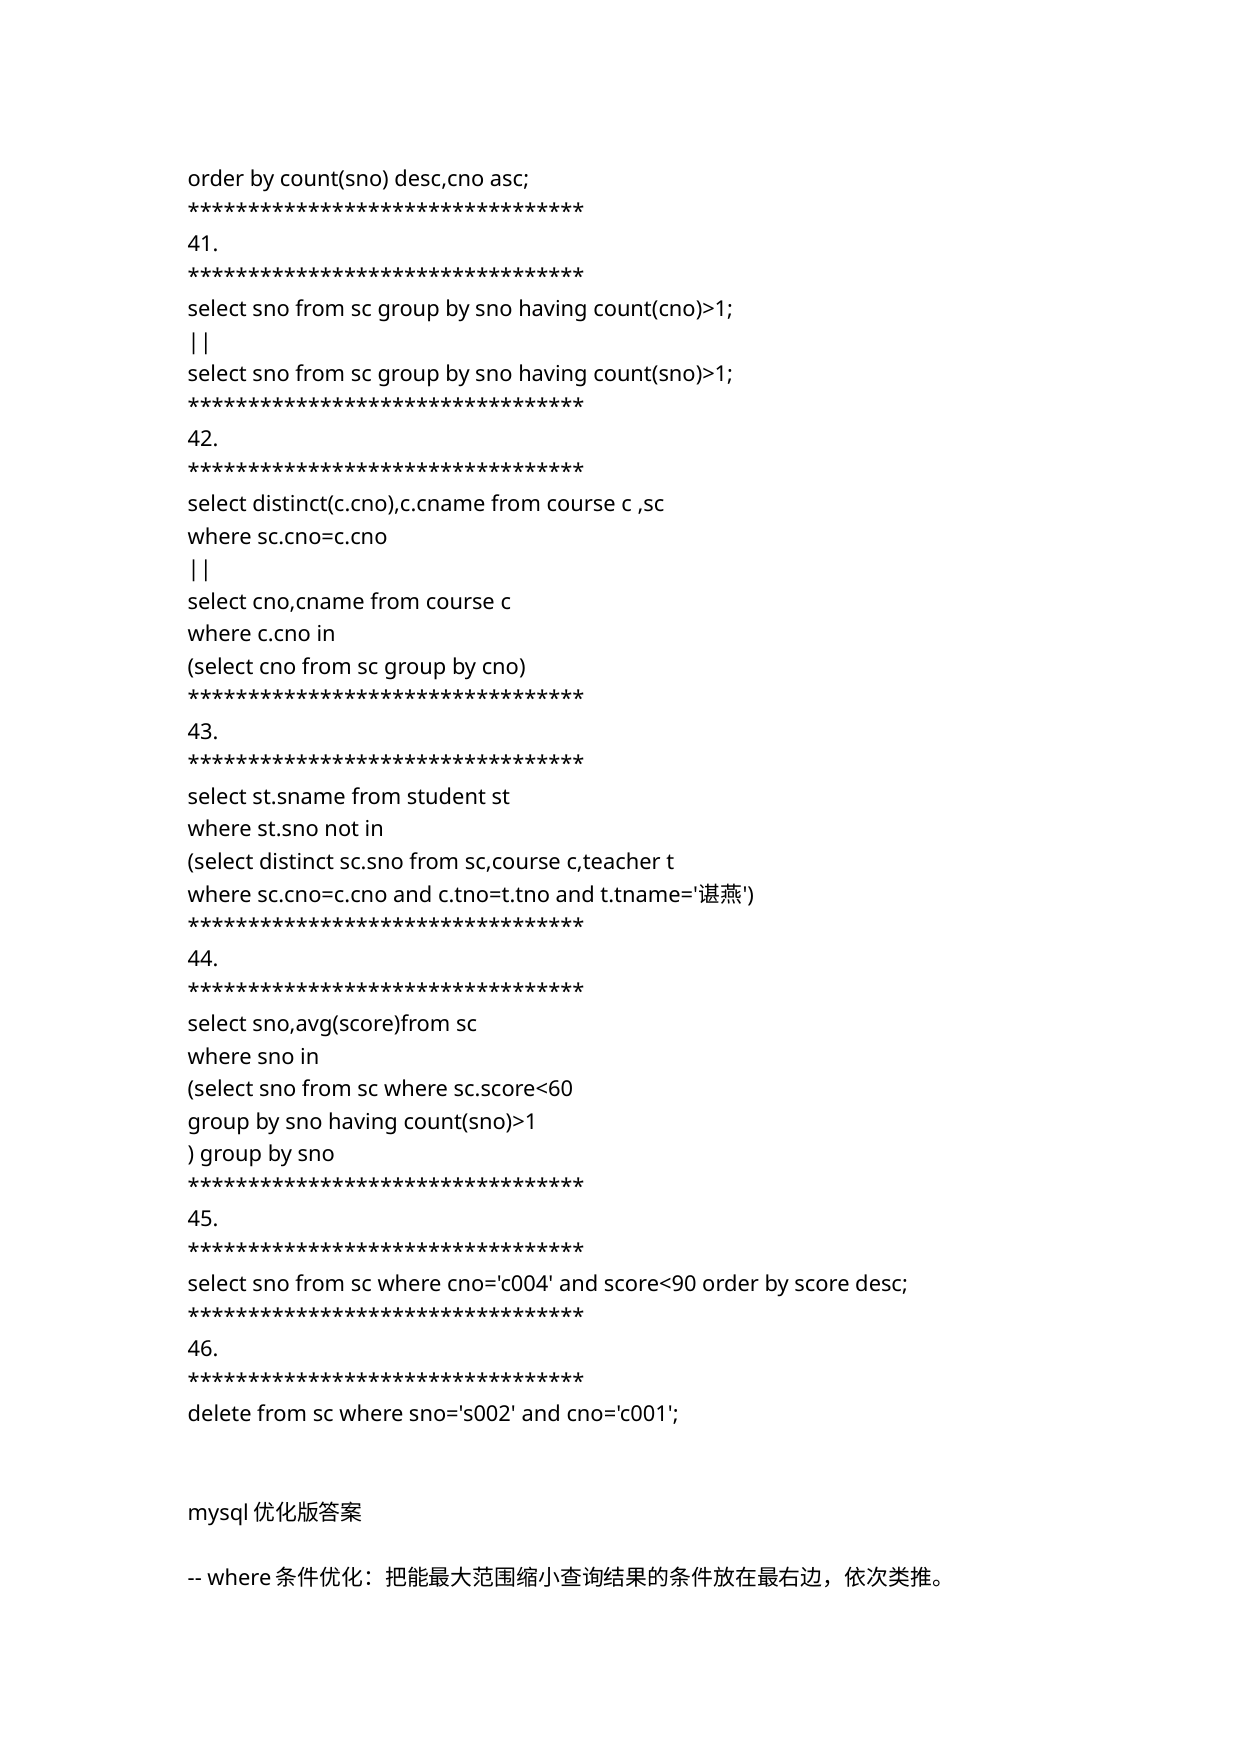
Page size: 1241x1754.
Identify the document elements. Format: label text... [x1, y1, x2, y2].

text ********************************* [187, 389, 1053, 422]
text select cno,cname from course c [187, 584, 1053, 617]
text select sno,avg(score)from sc [187, 1007, 1053, 1039]
text ********************************* [187, 682, 1053, 714]
text ********************************* [187, 1364, 1053, 1397]
text ********************************* [187, 194, 1053, 227]
text || [187, 324, 1053, 357]
text group by sno having count(sno)>1 [187, 1104, 1053, 1137]
text ********************************* [187, 259, 1053, 292]
text select sno from sc where cno='c004' and score<90 order by score desc; [187, 1267, 1053, 1299]
text select st.sname from student st [187, 779, 1053, 812]
text 46. [187, 1332, 1053, 1364]
text mysql优化版答案 [187, 1494, 1053, 1527]
text 45. [187, 1202, 1053, 1234]
text where c.cno in [187, 617, 1053, 649]
text where st.sno not in [187, 812, 1053, 844]
text ********************************* [187, 454, 1053, 487]
text ********************************* [187, 974, 1053, 1007]
text ********************************* [187, 909, 1053, 942]
text ) group by sno [187, 1137, 1053, 1169]
text delete from sc where sno='s002' and cno='c001'; [187, 1397, 1053, 1429]
text select sno from sc group by sno having count(sno)>1; [187, 357, 1053, 389]
text ********************************* [187, 1169, 1053, 1202]
text -- where条件优化：把能最大范围缩小查询结果的条件放在最右边，依次类推。 [187, 1527, 1053, 1592]
text order by count(sno) desc,cno asc; [187, 162, 1053, 194]
text ********************************* [187, 1299, 1053, 1332]
text (select sno from sc where sc.score<60 [187, 1072, 1053, 1104]
text select distinct(c.cno),c.cname from course c ,sc [187, 487, 1053, 519]
text ********************************* [187, 747, 1053, 779]
text select sno from sc group by sno having count(cno)>1; [187, 292, 1053, 324]
text 44. [187, 942, 1053, 974]
text where sno in [187, 1039, 1053, 1072]
text 42. [187, 422, 1053, 454]
text (select cno from sc group by cno) [187, 649, 1053, 682]
text where sc.cno=c.cno and c.tno=t.tno and t.tname='谌燕') [187, 877, 1053, 909]
text 41. [187, 227, 1053, 259]
text 43. [187, 714, 1053, 747]
text (select distinct sc.sno from sc,course c,teacher t [187, 844, 1053, 877]
text ********************************* [187, 1234, 1053, 1267]
text where sc.cno=c.cno [187, 519, 1053, 552]
text || [187, 552, 1053, 584]
